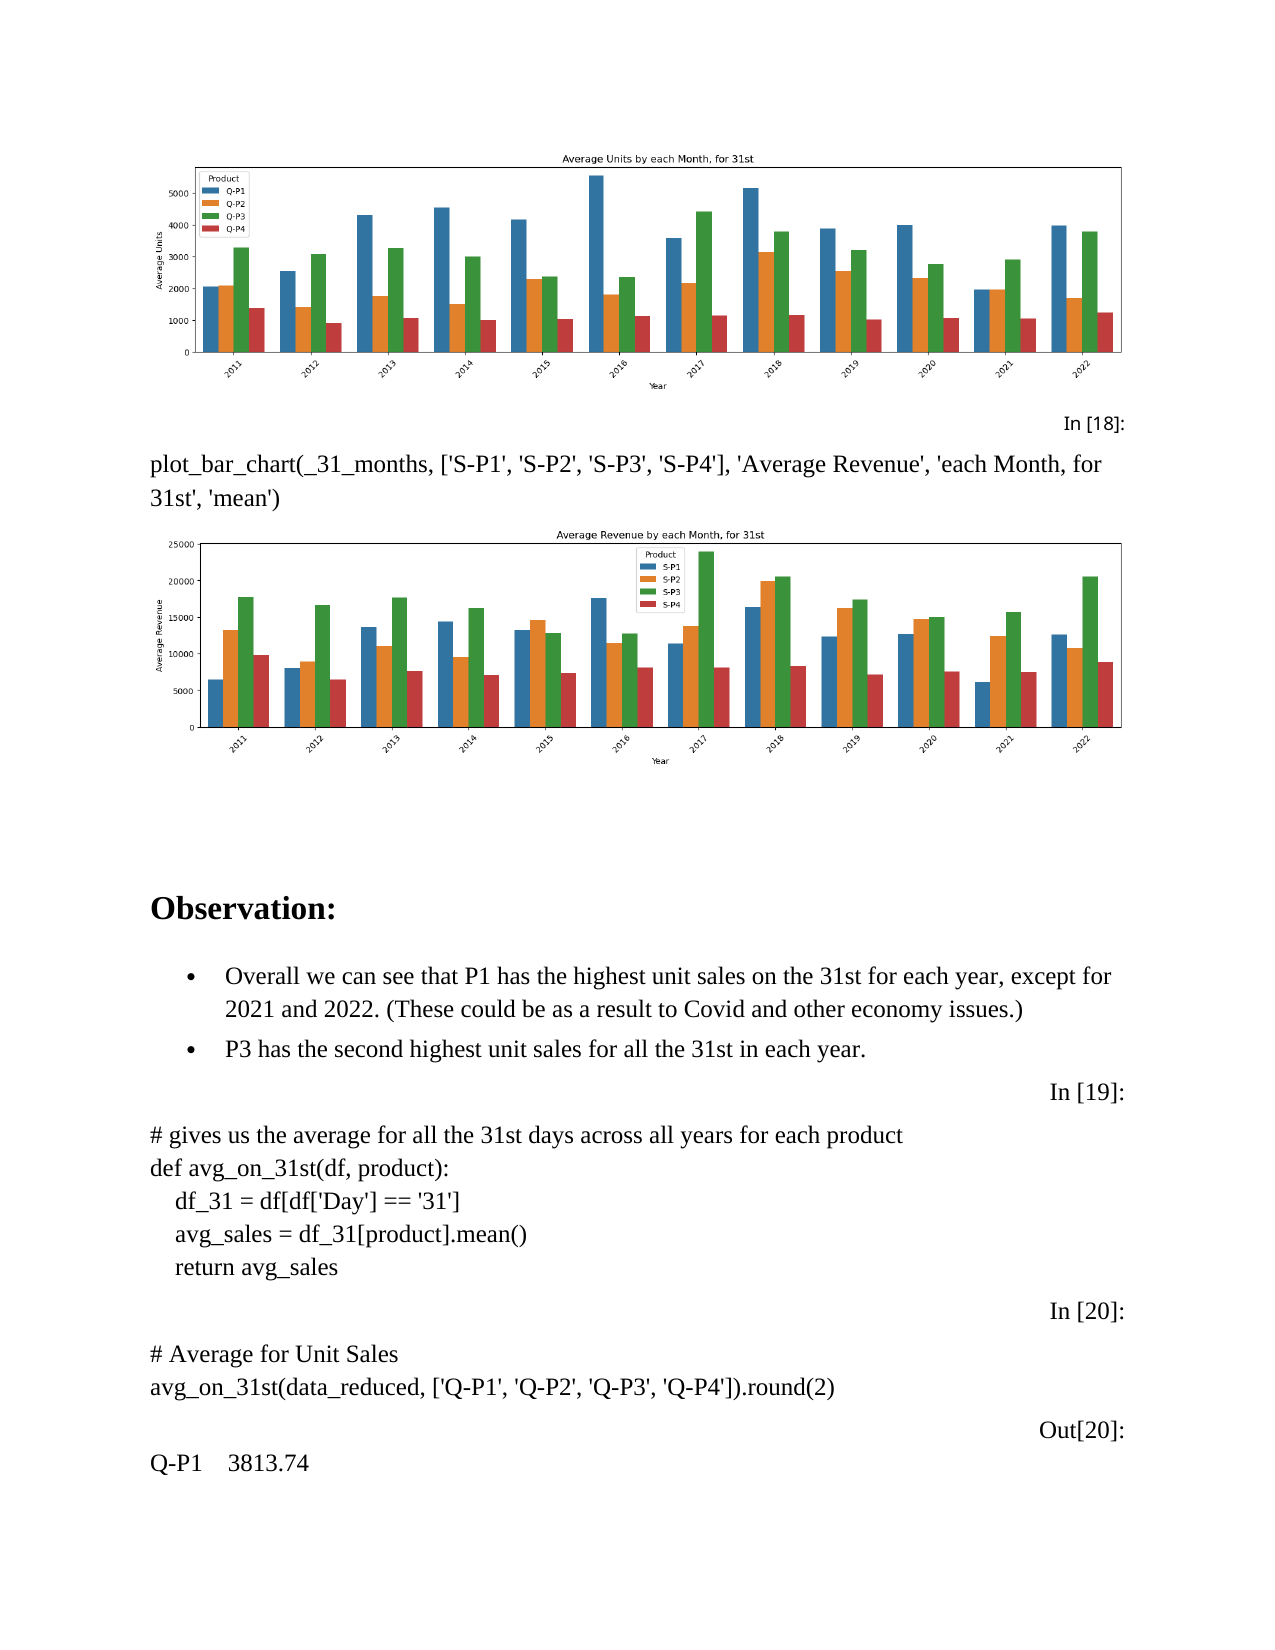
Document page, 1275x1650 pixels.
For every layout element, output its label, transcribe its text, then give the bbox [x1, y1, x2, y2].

picture [150, 150, 1125, 396]
text In [20]: [150, 1296, 1125, 1324]
text # gives us the average for all the 31st days across all years for each product [150, 1120, 1125, 1149]
text plot_bar_chart(_31_months, ['S-P1', 'S-P2', 'S-P3', 'S-P4'], 'Average Revenue', 'each Month, for 31st', 'mean') [150, 449, 1125, 511]
text In [18]: [150, 410, 1125, 436]
text avg_sales = df_31[product].mean() [150, 1219, 1125, 1248]
list P3 has the second highest unit sales for all the 31st in each year. [187, 1034, 1125, 1062]
list Overall we can see that P1 has the highest unit sales on the 31st for each year, except for 2021 and 2022. (These could be as a result to Covid and other economy issues.) [187, 961, 1125, 1023]
text Q-P1 3813.74 [150, 1448, 1125, 1477]
text df_31 = df[df['Day'] == '31'] [150, 1186, 1125, 1215]
text return avg_sales [150, 1252, 1125, 1281]
text # Average for Unit Sales [150, 1339, 1125, 1367]
text avg_on_31st(data_reduced, ['Q-P1', 'Q-P2', 'Q-P3', 'Q-P4']).round(2) [150, 1372, 1125, 1401]
text In [19]: [150, 1077, 1125, 1106]
text Out[20]: [150, 1415, 1125, 1443]
text Observation: [150, 888, 1125, 927]
picture [150, 525, 1125, 771]
text def avg_on_31st(df, product): [150, 1153, 1125, 1182]
